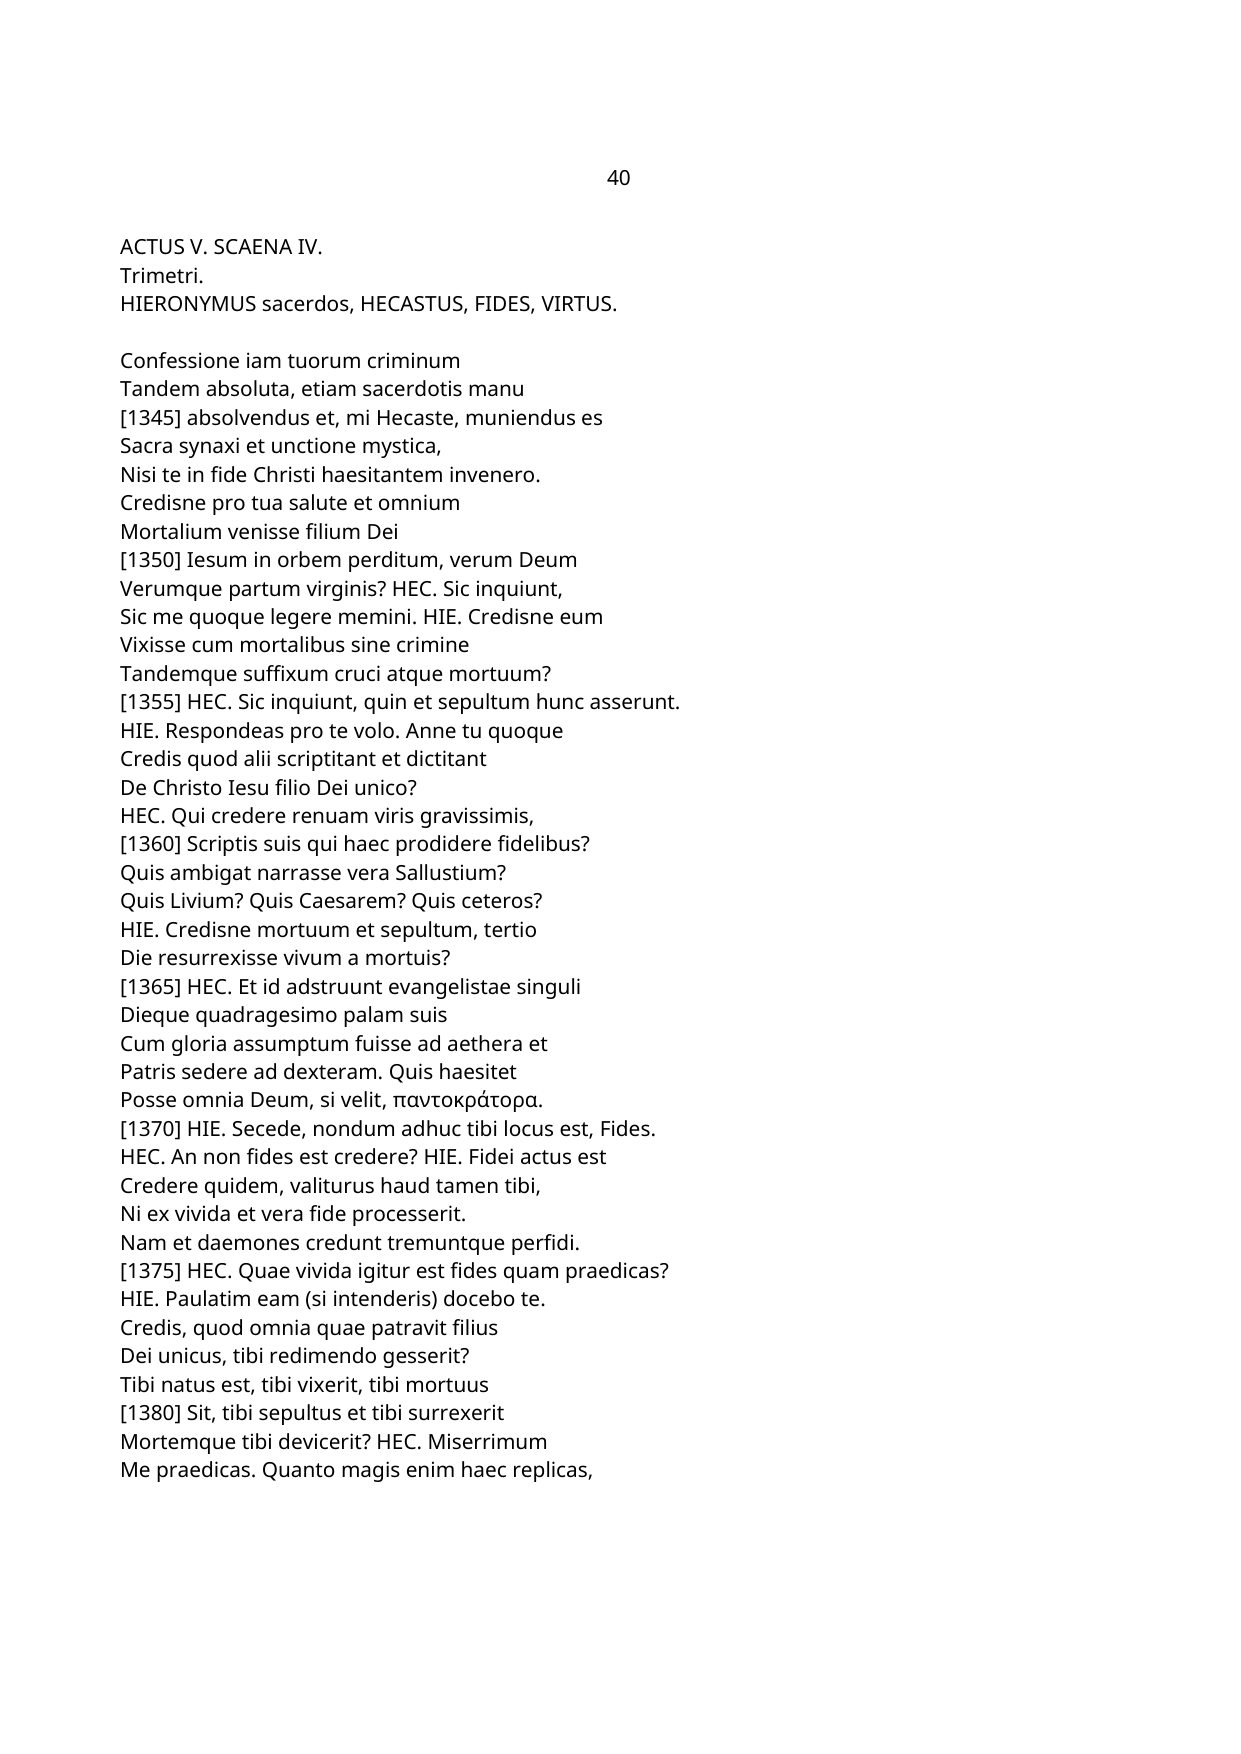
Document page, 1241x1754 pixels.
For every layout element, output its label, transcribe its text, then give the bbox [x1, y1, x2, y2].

text Credis, quod omnia quae patravit filius [120, 1313, 1120, 1341]
text Patris sedere ad dexteram. Quis haesitet [120, 1057, 1120, 1086]
text [1375] HEC. Quae vivida igitur est fides quam praedicas? [120, 1256, 1120, 1284]
text Nam et daemones credunt tremuntque perfidi. [120, 1228, 1120, 1256]
text Quis Livium? Quis Caesarem? Quis ceteros? [120, 886, 1120, 915]
text Credere quidem, valiturus haud tamen tibi, [120, 1171, 1120, 1199]
text Quis ambigat narrasse vera Sallustium? [120, 858, 1120, 886]
text HIERONYMUS sacerdos, HECASTUS, FIDES, VIRTUS. [120, 289, 1120, 318]
text Mortalium venisse filium Dei [120, 517, 1120, 545]
text Ni ex vivida et vera fide processerit. [120, 1199, 1120, 1228]
text Mortemque tibi devicerit? HEC. Miserrimum [120, 1427, 1120, 1455]
text [1370] HIE. Secede, nondum adhuc tibi locus est, Fides. [120, 1114, 1120, 1142]
text [1345] absolvendus et, mi Hecaste, muniendus es [120, 403, 1120, 431]
text Dei unicus, tibi redimendo gesserit? [120, 1341, 1120, 1370]
text Dieque quadragesimo palam suis [120, 1000, 1120, 1029]
text HEC. An non fides est credere? HIE. Fidei actus est [120, 1142, 1120, 1171]
text Me praedicas. Quanto magis enim haec replicas, [120, 1455, 1120, 1484]
text Cum gloria assumptum fuisse ad aethera et [120, 1029, 1120, 1057]
text Trimetri. [120, 261, 1120, 289]
text Tibi natus est, tibi vixerit, tibi mortuus [120, 1370, 1120, 1398]
text HIE. Paulatim eam (si intenderis) docebo te. [120, 1284, 1120, 1313]
text HIE. Credisne mortuum et sepultum, tertio [120, 915, 1120, 943]
text Posse omnia Deum, si velit, παντοκράτορα. [120, 1086, 1120, 1114]
text ACTUS V. SCAENA IV. [120, 232, 1120, 261]
text Confessione iam tuorum criminum [120, 346, 1120, 374]
text Nisi te in fide Christi haesitantem invenero. [120, 460, 1120, 488]
text [1360] Scriptis suis qui haec prodidere fidelibus? [120, 829, 1120, 858]
text Vixisse cum mortalibus sine crimine [120, 631, 1120, 659]
text HIE. Respondeas pro te volo. Anne tu quoque [120, 716, 1120, 744]
text Tandemque suffixum cruci atque mortuum? [120, 659, 1120, 687]
text [1365] HEC. Et id adstruunt evangelistae singuli [120, 972, 1120, 1000]
text Credis quod alii scriptitant et dictitant [120, 744, 1120, 773]
text De Christo Iesu filio Dei unico? [120, 773, 1120, 801]
text Sic me quoque legere memini. HIE. Credisne eum [120, 602, 1120, 631]
text [1350] Iesum in orbem perditum, verum Deum [120, 545, 1120, 574]
text Die resurrexisse vivum a mortuis? [120, 943, 1120, 972]
text Sacra synaxi et unctione mystica, [120, 431, 1120, 460]
text Verumque partum virginis? HEC. Sic inquiunt, [120, 574, 1120, 602]
text HEC. Qui credere renuam viris gravissimis, [120, 801, 1120, 829]
text [1380] Sit, tibi sepultus et tibi surrexerit [120, 1398, 1120, 1427]
text Tandem absoluta, etiam sacerdotis manu [120, 374, 1120, 403]
text [1355] HEC. Sic inquiunt, quin et sepultum hunc asserunt. [120, 687, 1120, 716]
text Credisne pro tua salute et omnium [120, 488, 1120, 517]
